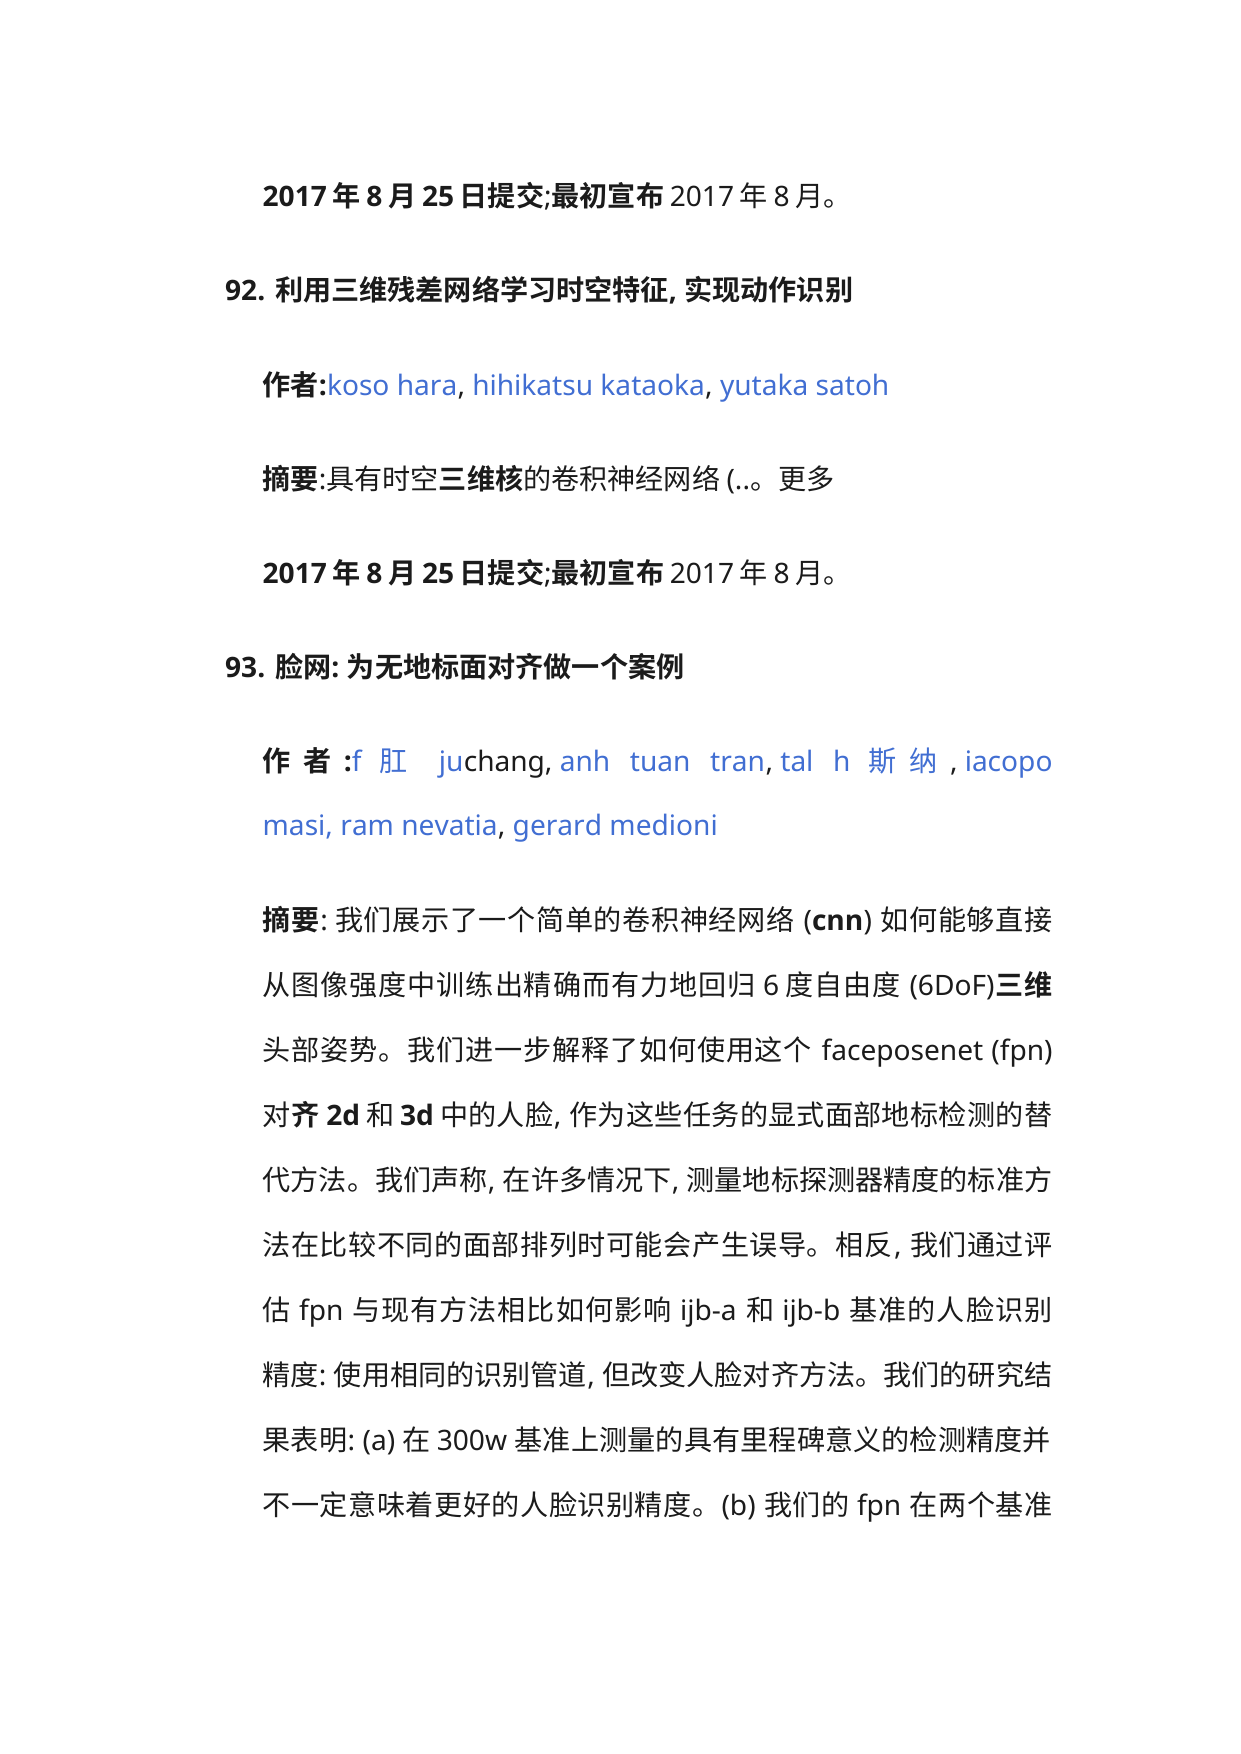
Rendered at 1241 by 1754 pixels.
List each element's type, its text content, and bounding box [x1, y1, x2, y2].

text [262, 886, 1053, 1536]
text 作者:f肛 juchang, anh tuan tran, tal h斯纳, iacopo masi, ram nevatia, gerard medioni [262, 727, 1053, 857]
list 利用三维残差网络学习时空特征, 实现动作识别 [225, 256, 1053, 321]
text 2017年8月25日提交;最初宣布2017年8月。 [262, 539, 1053, 604]
text 2017年8月25日提交;最初宣布2017年8月。 [262, 162, 1053, 227]
list 脸网: 为无地标面对齐做一个案例 [225, 633, 1053, 698]
text 作者:koso hara, hihikatsu kataoka, yutaka satoh [262, 350, 1053, 415]
text 摘要:具有时空三维核的卷积神经网络 (..。更多 [262, 444, 1053, 509]
